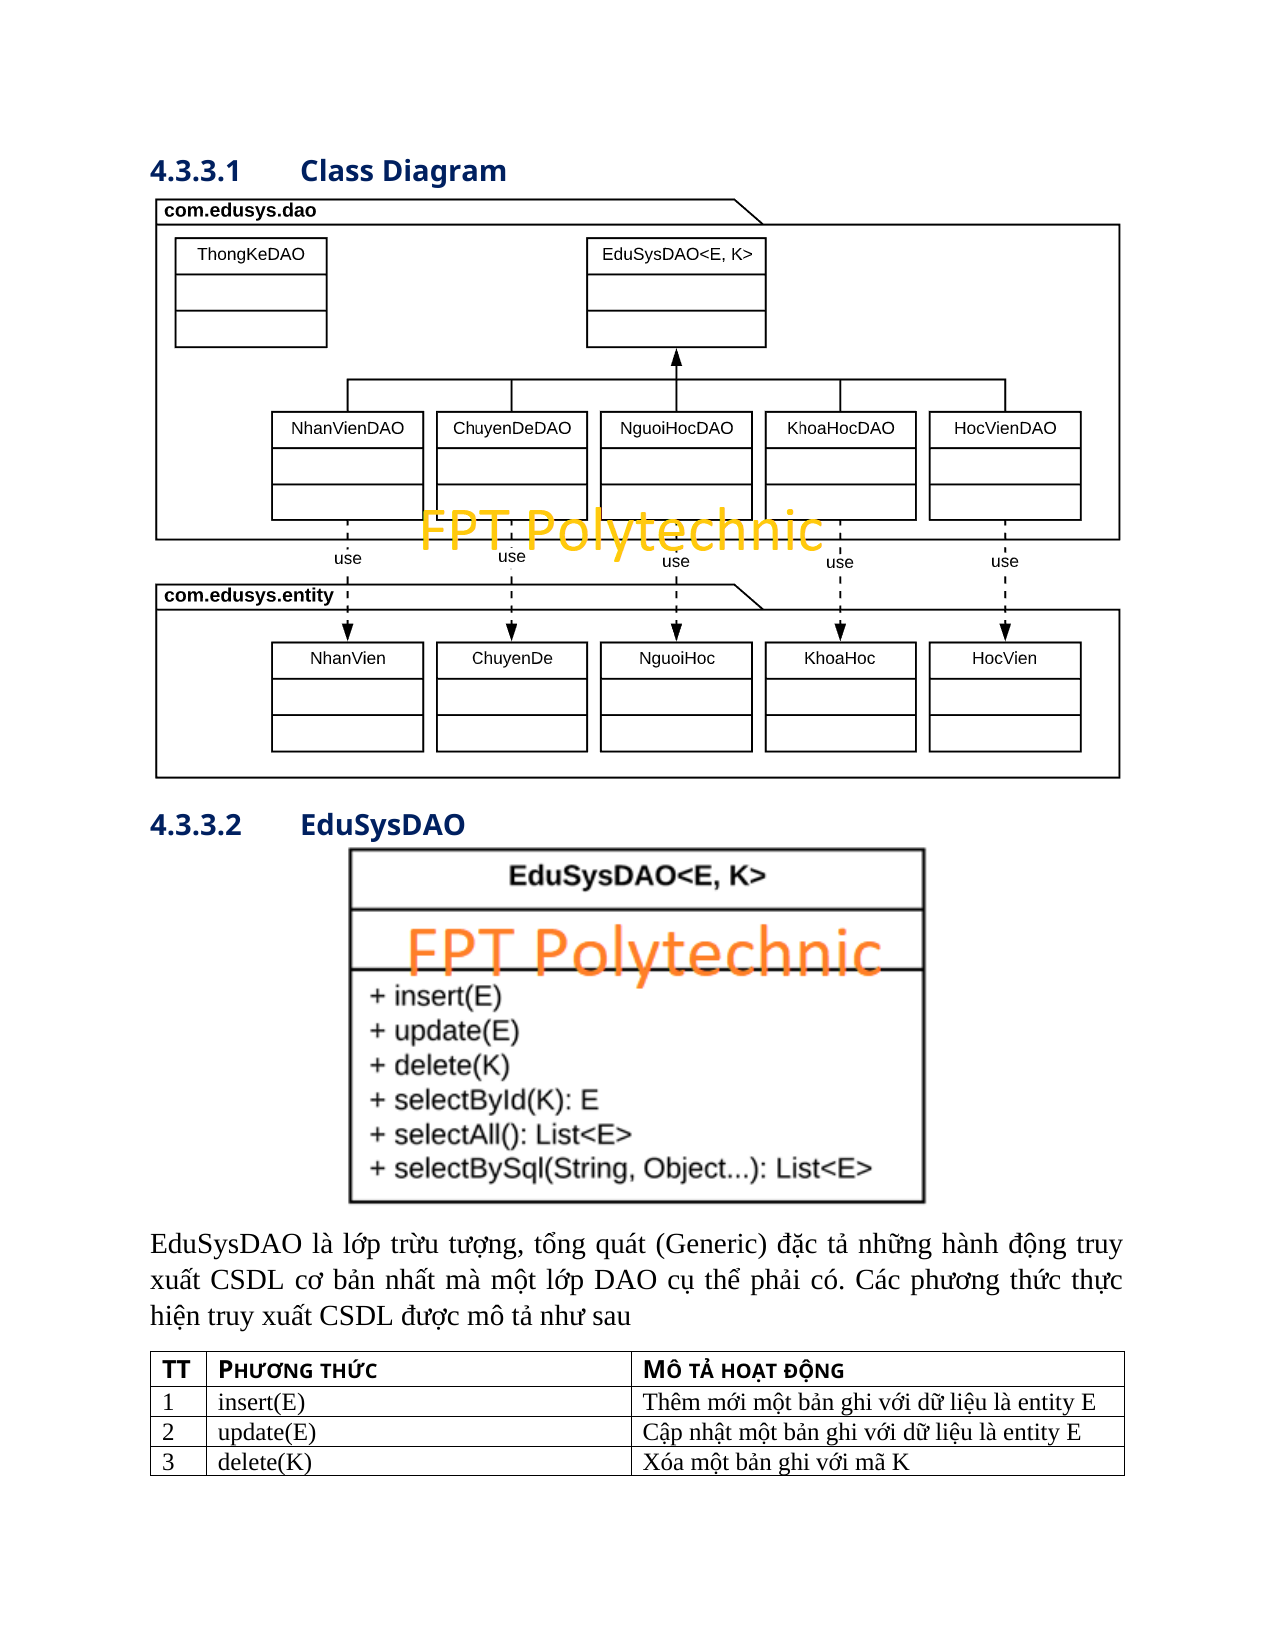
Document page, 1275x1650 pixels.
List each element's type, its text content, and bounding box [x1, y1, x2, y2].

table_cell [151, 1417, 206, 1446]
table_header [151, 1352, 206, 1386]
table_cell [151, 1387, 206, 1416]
picture [347, 847, 928, 1207]
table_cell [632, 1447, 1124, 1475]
subtitle EduSysDAO [150, 804, 1125, 844]
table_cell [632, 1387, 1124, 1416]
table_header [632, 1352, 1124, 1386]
subtitle Class Diagram [150, 150, 1125, 190]
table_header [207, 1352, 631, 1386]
picture [150, 192, 1125, 785]
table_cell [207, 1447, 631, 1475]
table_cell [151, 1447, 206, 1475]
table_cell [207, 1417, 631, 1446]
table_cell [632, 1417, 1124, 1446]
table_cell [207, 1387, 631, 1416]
text EduSysDAO là lớp trừu tượng, tổng quát (Generic) đặc tả những hành động truy xuất CSDL cơ bản nhất mà một lớp DAO cụ thể phải có. Các phương thức thực hiện truy xuất CSDL được mô tả như sau [150, 1226, 1125, 1332]
